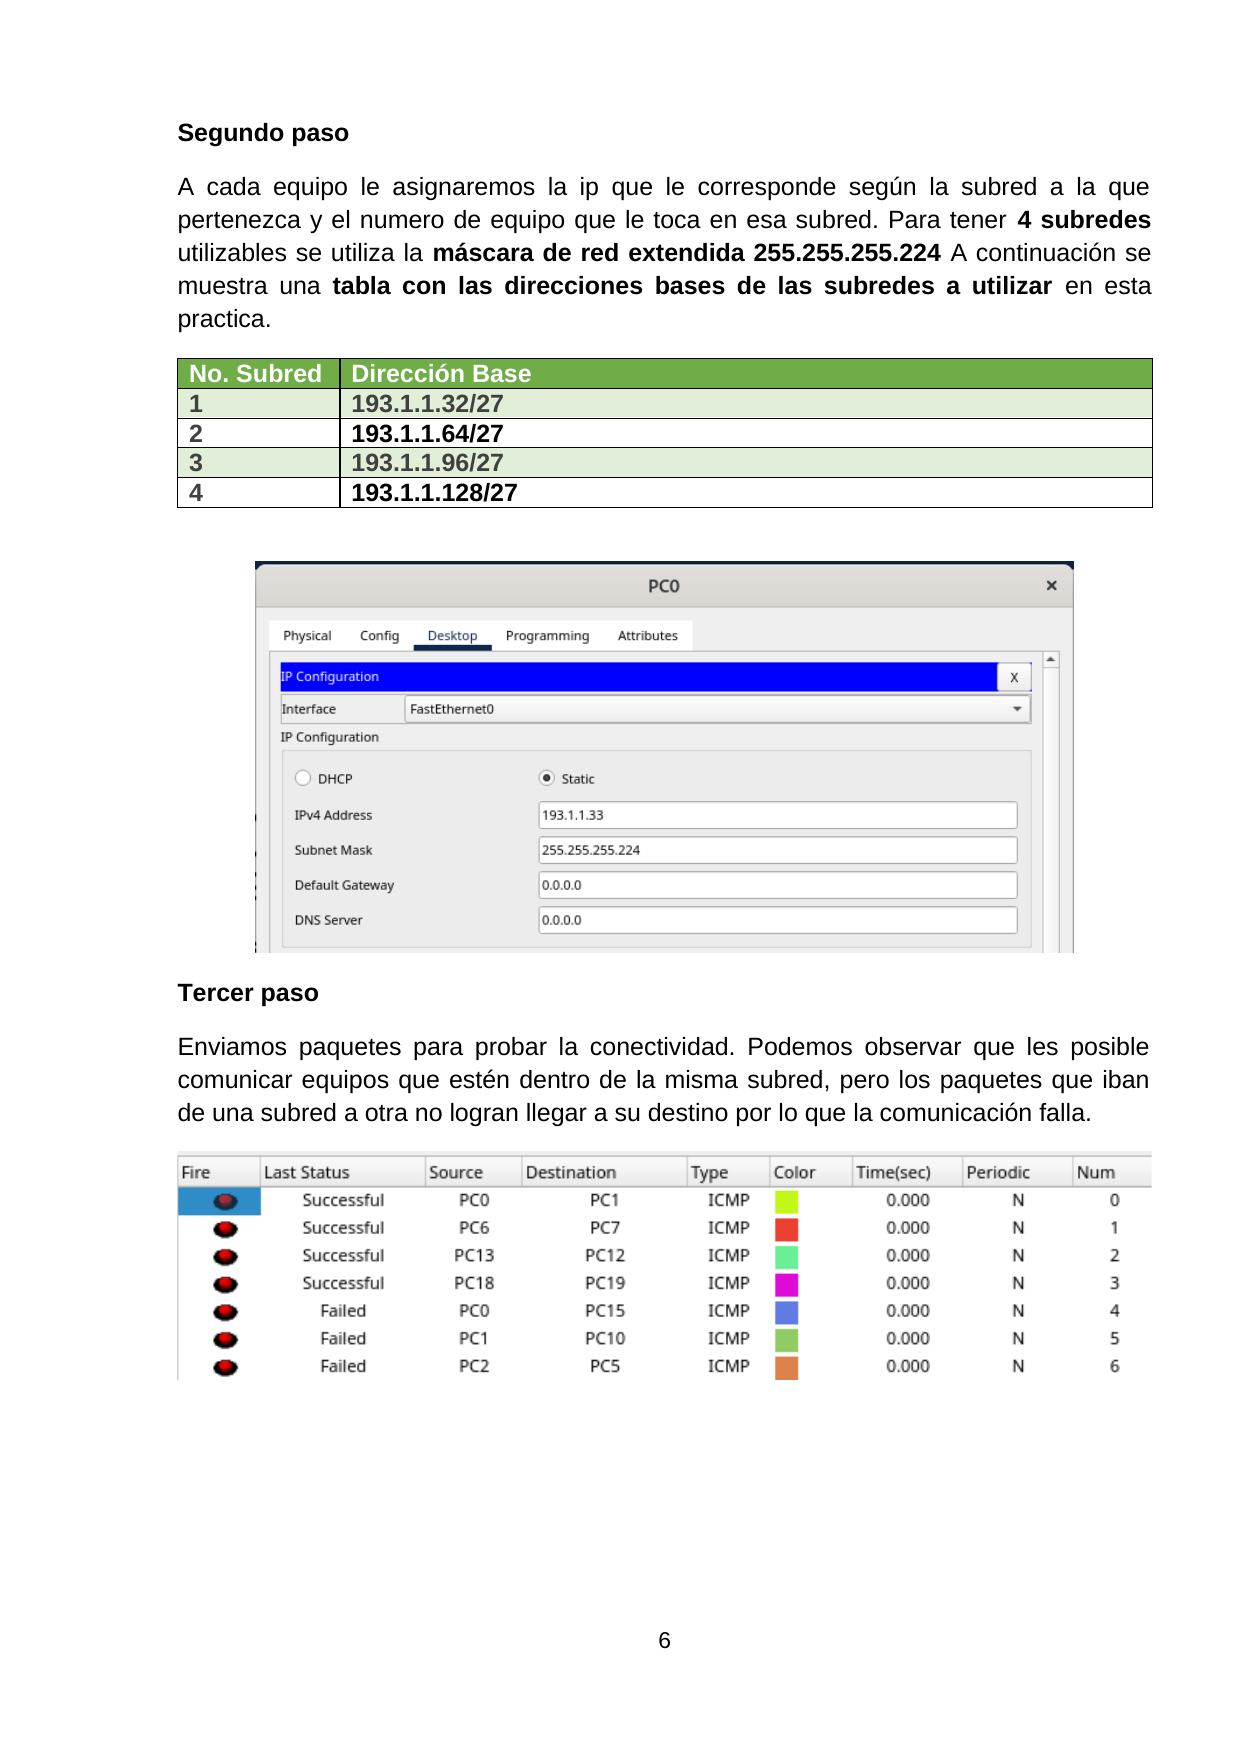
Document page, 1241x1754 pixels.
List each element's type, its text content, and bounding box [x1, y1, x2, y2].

text Tercer paso [177, 978, 1152, 1006]
table_header Dirección Base [341, 359, 1152, 388]
table_cell 1 [178, 389, 339, 417]
table_cell 193.1.1.32/27 [341, 389, 1152, 417]
picture [177, 1151, 1152, 1380]
table_header No. Subred [178, 359, 339, 388]
table_cell 2 [178, 419, 339, 447]
table_cell 193.1.1.64/27 [341, 419, 1152, 447]
table_cell 4 [178, 478, 339, 507]
table_cell 3 [178, 448, 339, 477]
text A cada equipo le asignaremos la ip que le corresponde según la subred a la que pertenezca y el numero de equipo que le toca en esa subred. Para tener 4 subredes utilizables se utiliza la máscara de red extendida 255.255.255.224 A continuación se muestra una tabla con las direcciones bases de las subredes a utilizar en esta practica. [177, 172, 1152, 333]
table_cell 193.1.1.128/27 [341, 478, 1152, 507]
picture [255, 561, 1074, 953]
table_cell 193.1.1.96/27 [341, 448, 1152, 477]
text Segundo paso [177, 118, 1152, 147]
text Enviamos paquetes para probar la conectividad. Podemos observar que les posible comunicar equipos que estén dentro de la misma subred, pero los paquetes que iban de una subred a otra no logran llegar a su destino por lo que la comunicación falla. [177, 1032, 1152, 1126]
